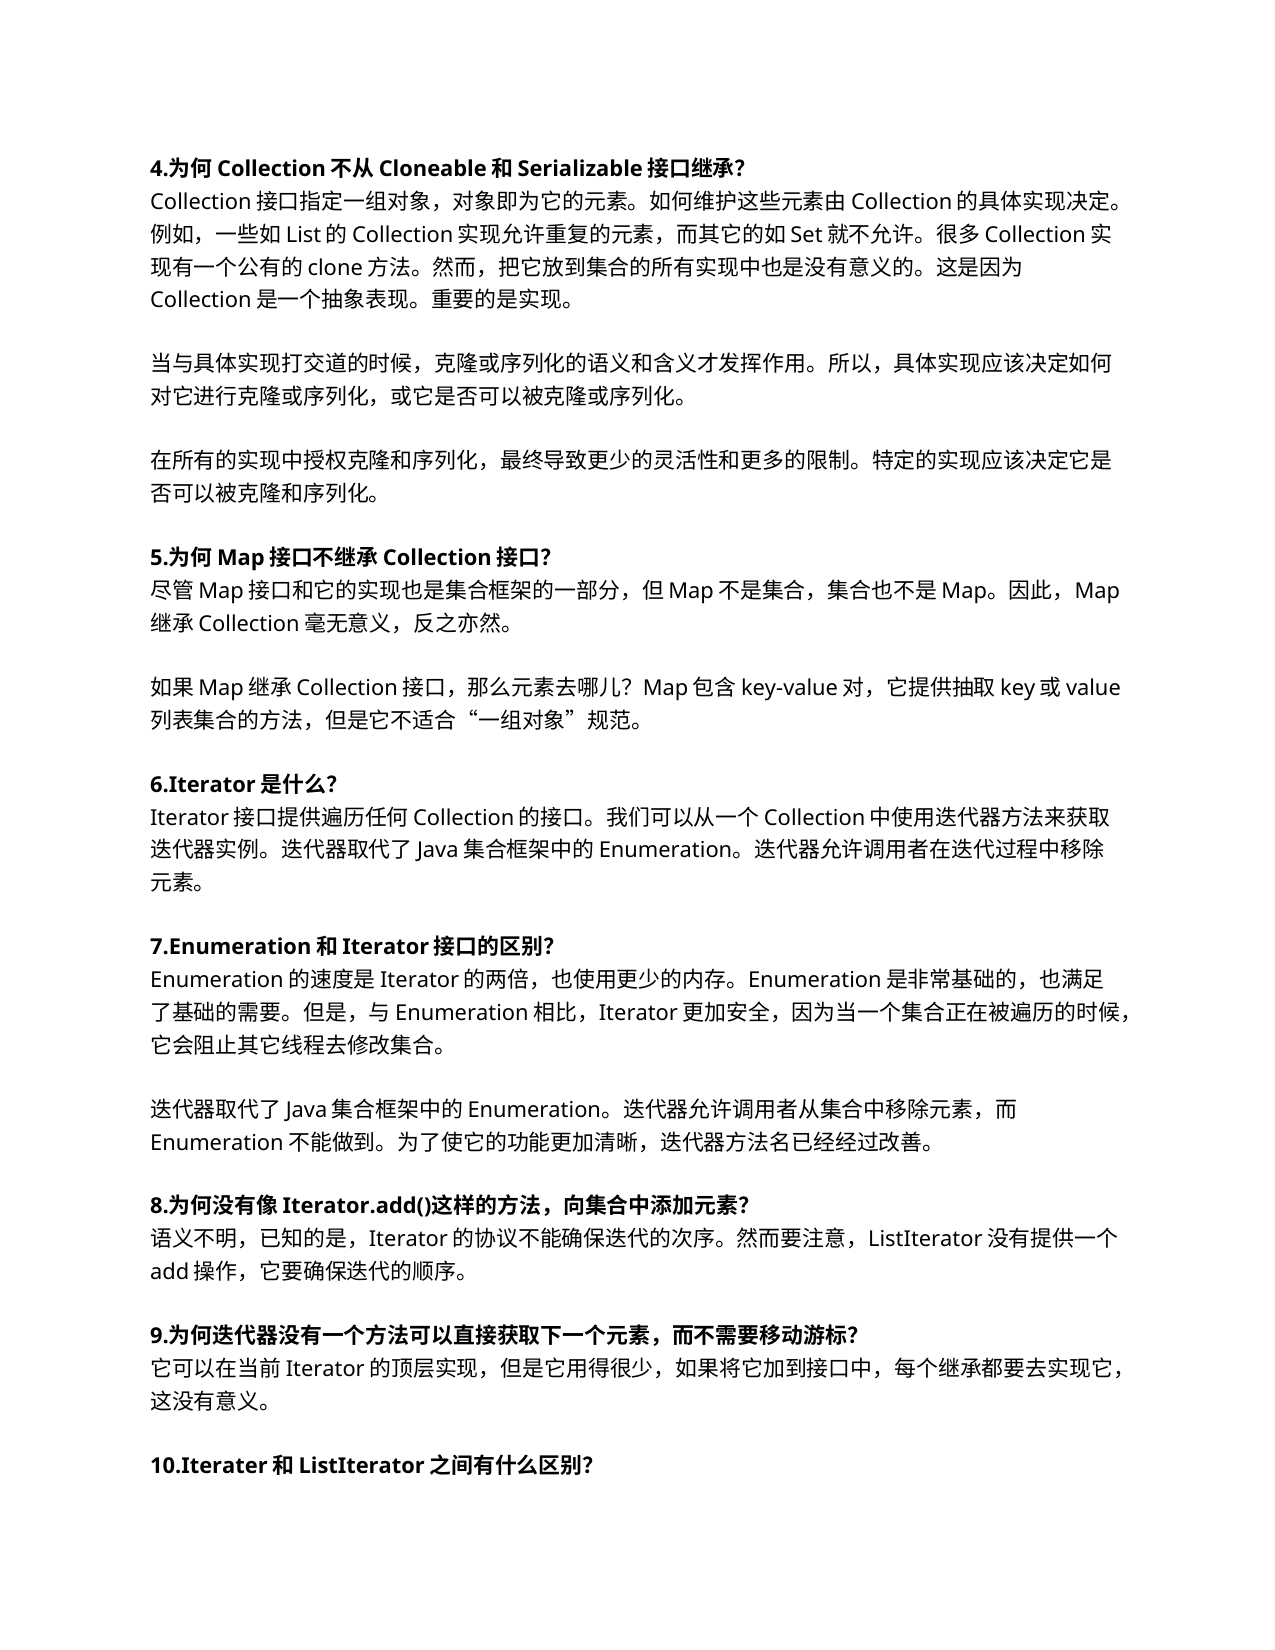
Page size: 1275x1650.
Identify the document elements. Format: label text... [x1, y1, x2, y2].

text Collection接口指定一组对象，对象即为它的元素。如何维护这些元素由Collection的具体实现决定。例如，一些如List的Collection实现允许重复的元素，而其它的如Set就不允许。很多Collection实现有一个公有的clone方法。然而，把它放到集合的所有实现中也是没有意义的。这是因为Collection是一个抽象表现。重要的是实现。 [150, 183, 1125, 314]
text 9.为何迭代器没有一个方法可以直接获取下一个元素，而不需要移动游标？ [150, 1317, 1125, 1350]
text 如果Map继承Collection接口，那么元素去哪儿？Map包含key-value对，它提供抽取key或value列表集合的方法，但是它不适合“一组对象”规范。 [150, 669, 1125, 734]
text Iterator接口提供遍历任何Collection的接口。我们可以从一个Collection中使用迭代器方法来获取迭代器实例。迭代器取代了Java集合框架中的Enumeration。迭代器允许调用者在迭代过程中移除元素。 [150, 798, 1125, 897]
text 语义不明，已知的是，Iterator的协议不能确保迭代的次序。然而要注意，ListIterator没有提供一个add操作，它要确保迭代的顺序。 [150, 1220, 1125, 1286]
text 当与具体实现打交道的时候，克隆或序列化的语义和含义才发挥作用。所以，具体实现应该决定如何对它进行克隆或序列化，或它是否可以被克隆或序列化。 [150, 345, 1125, 411]
text Enumeration的速度是Iterator的两倍，也使用更少的内存。Enumeration是非常基础的，也满足了基础的需要。但是，与Enumeration相比，Iterator更加安全，因为当一个集合正在被遍历的时候，它会阻止其它线程去修改集合。 [150, 961, 1125, 1059]
text 7.Enumeration和Iterator接口的区别？ [150, 928, 1125, 961]
text 5.为何Map接口不继承Collection接口？ [150, 539, 1125, 572]
text 6.Iterator是什么？ [150, 766, 1125, 798]
text 迭代器取代了Java集合框架中的Enumeration。迭代器允许调用者从集合中移除元素，而Enumeration不能做到。为了使它的功能更加清晰，迭代器方法名已经经过改善。 [150, 1091, 1125, 1156]
text 8.为何没有像Iterator.add()这样的方法，向集合中添加元素？ [150, 1187, 1125, 1220]
text 4.为何Collection不从Cloneable和Serializable接口继承？ [150, 150, 1125, 183]
text 尽管Map接口和它的实现也是集合框架的一部分，但Map不是集合，集合也不是Map。因此，Map继承Collection毫无意义，反之亦然。 [150, 572, 1125, 637]
text 在所有的实现中授权克隆和序列化，最终导致更少的灵活性和更多的限制。特定的实现应该决定它是否可以被克隆和序列化。 [150, 442, 1125, 508]
text 它可以在当前Iterator的顶层实现，但是它用得很少，如果将它加到接口中，每个继承都要去实现它，这没有意义。 [150, 1350, 1125, 1416]
text 10.Iterater和ListIterator之间有什么区别？ [150, 1447, 1125, 1480]
